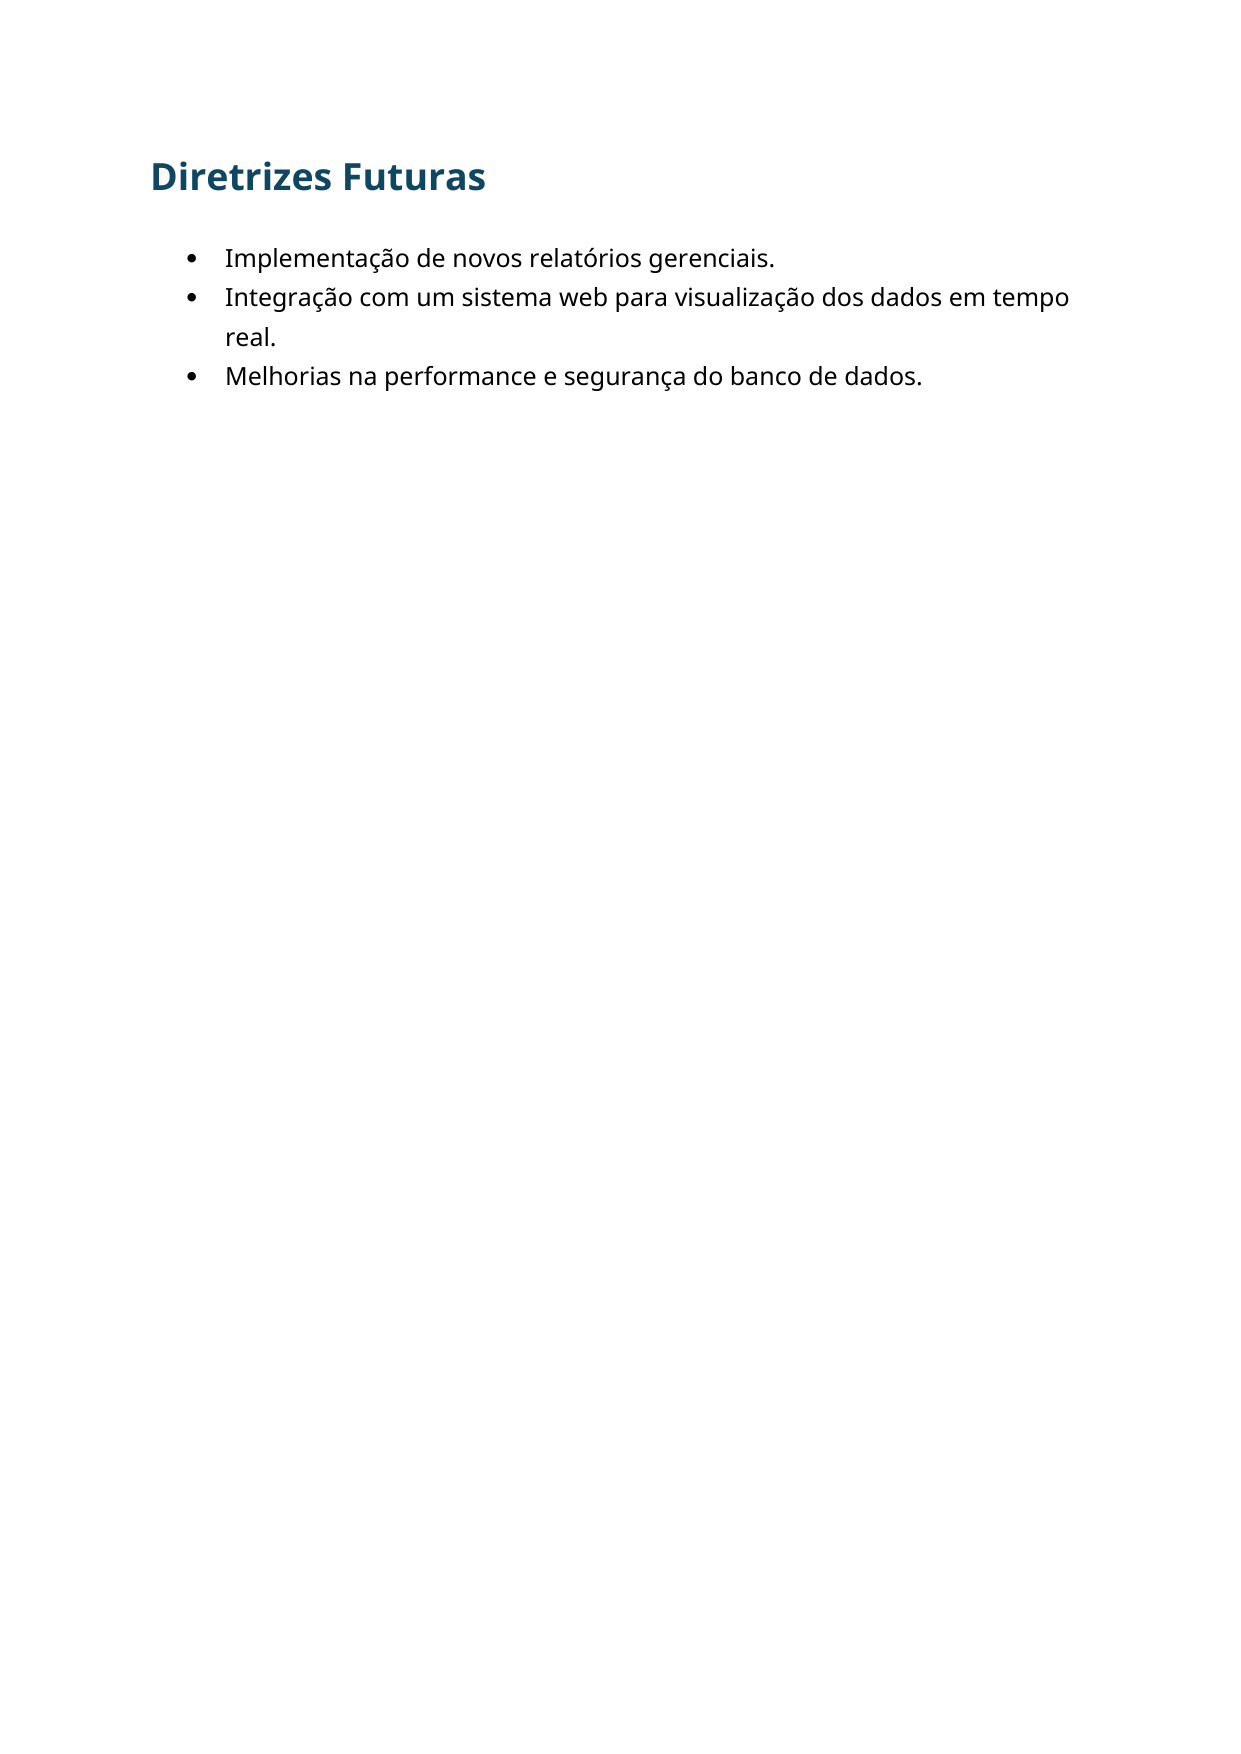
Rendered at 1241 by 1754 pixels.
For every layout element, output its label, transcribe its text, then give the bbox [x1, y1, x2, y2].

list Melhorias na performance e segurança do banco de dados. [187, 359, 1090, 393]
subtitle Diretrizes Futuras [150, 150, 1090, 201]
list Integração com um sistema web para visualização dos dados em tempo real. [187, 280, 1090, 353]
list Implementação de novos relatórios gerenciais. [187, 240, 1090, 274]
